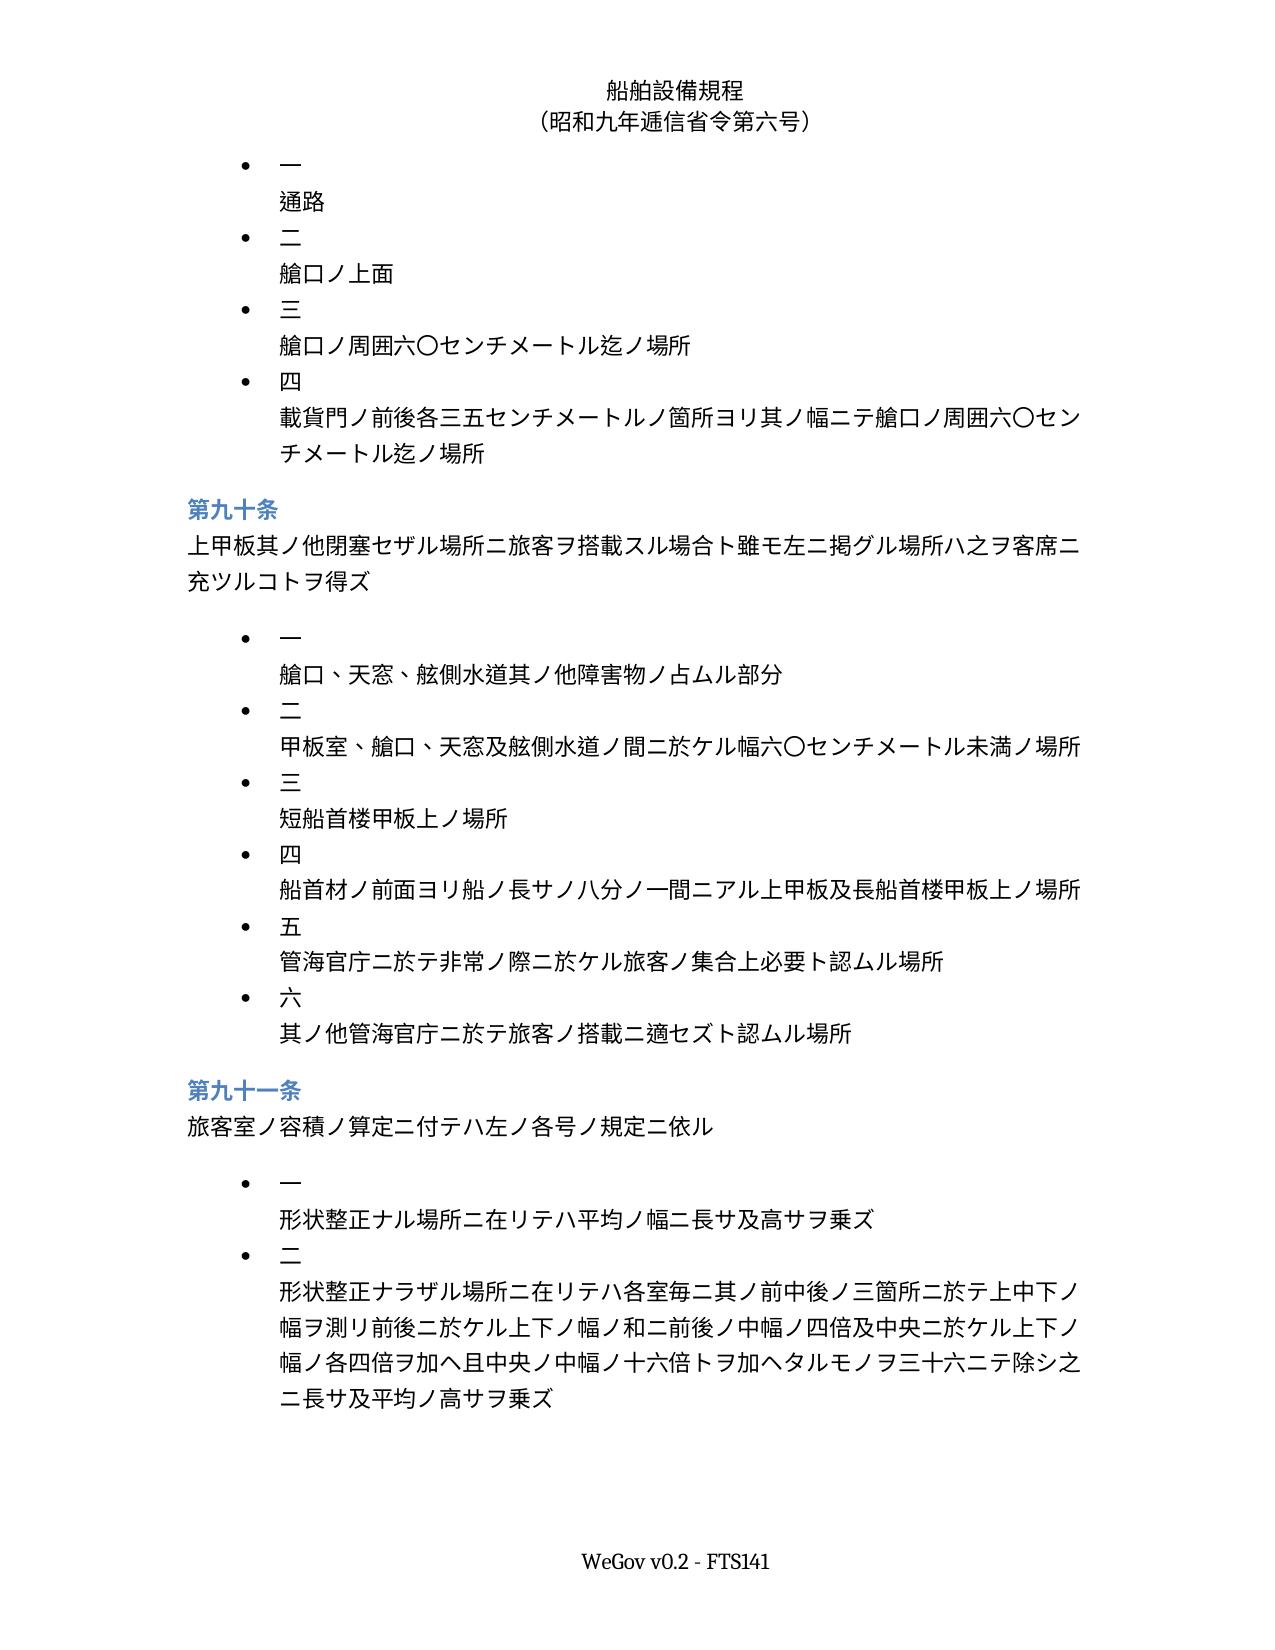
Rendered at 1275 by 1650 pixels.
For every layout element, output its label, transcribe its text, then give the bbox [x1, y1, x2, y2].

list 三 艙口ノ周囲六〇センチメートル迄ノ場所 [242, 294, 1087, 361]
list 三 短船首楼甲板上ノ場所 [242, 767, 1087, 834]
list 五 管海官庁ニ於テ非常ノ際ニ於ケル旅客ノ集合上必要ト認ムル場所 [242, 910, 1087, 978]
list 六 其ノ他管海官庁ニ於テ旅客ノ搭載ニ適セズト認ムル場所 [242, 982, 1087, 1049]
list 二 甲板室、艙口、天窓及舷側水道ノ間ニ於ケル幅六〇センチメートル未満ノ場所 [242, 695, 1087, 762]
list 一 艙口、天窓、舷側水道其ノ他障害物ノ占ムル部分 [242, 623, 1087, 690]
list 四 載貨門ノ前後各三五センチメートルノ箇所ヨリ其ノ幅ニテ艙口ノ周囲六〇センチメートル迄ノ場所 [242, 366, 1087, 469]
list 四 船首材ノ前面ヨリ船ノ長サノ八分ノ一間ニアル上甲板及長船首楼甲板上ノ場所 [242, 838, 1087, 906]
list 二 艙口ノ上面 [242, 222, 1087, 289]
text 旅客室ノ容積ノ算定ニ付テハ左ノ各号ノ規定ニ依ル [187, 1111, 1087, 1142]
subtitle 第九十条 [187, 494, 1087, 526]
text 上甲板其ノ他閉塞セザル場所ニ旅客ヲ搭載スル場合ト雖モ左ニ掲グル場所ハ之ヲ客席ニ充ツルコトヲ得ズ [187, 530, 1087, 597]
list 二 形状整正ナラザル場所ニ在リテハ各室毎ニ其ノ前中後ノ三箇所ニ於テ上中下ノ幅ヲ測リ前後ニ於ケル上下ノ幅ノ和ニ前後ノ中幅ノ四倍及中央ニ於ケル上下ノ幅ノ各四倍ヲ加ヘ且中央ノ中幅ノ十六倍トヲ加ヘタルモノヲ三十六ニテ除シ之ニ長サ及平均ノ高サヲ乗ズ [242, 1239, 1087, 1414]
list 一 通路 [242, 150, 1087, 217]
list 一 形状整正ナル場所ニ在リテハ平均ノ幅ニ長サ及高サヲ乗ズ [242, 1168, 1087, 1235]
subtitle 第九十一条 [187, 1075, 1087, 1106]
